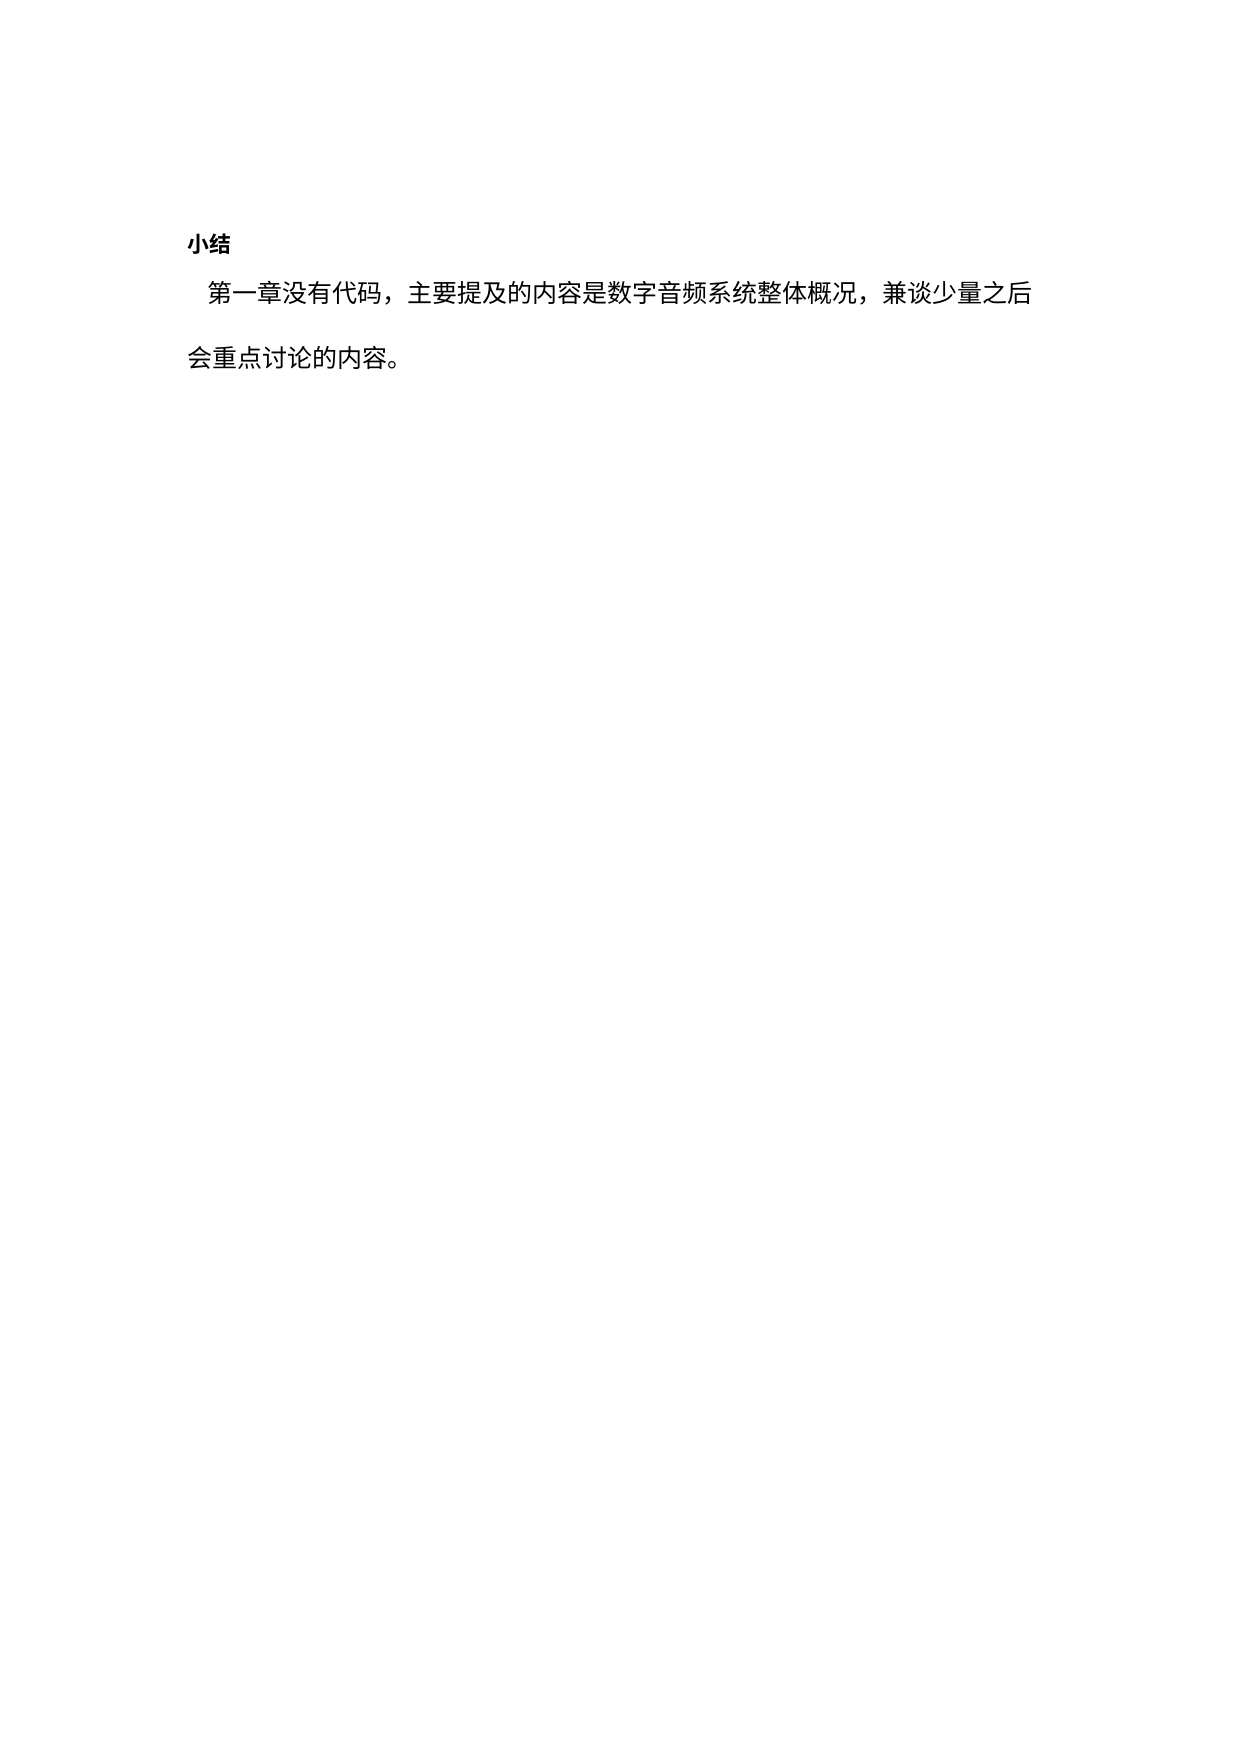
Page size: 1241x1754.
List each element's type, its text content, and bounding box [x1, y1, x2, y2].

text 第一章没有代码，主要提及的内容是数字音频系统整体概况，兼谈少量之后会重点讨论的内容。 [187, 259, 1053, 389]
text 小结 [187, 227, 1053, 259]
